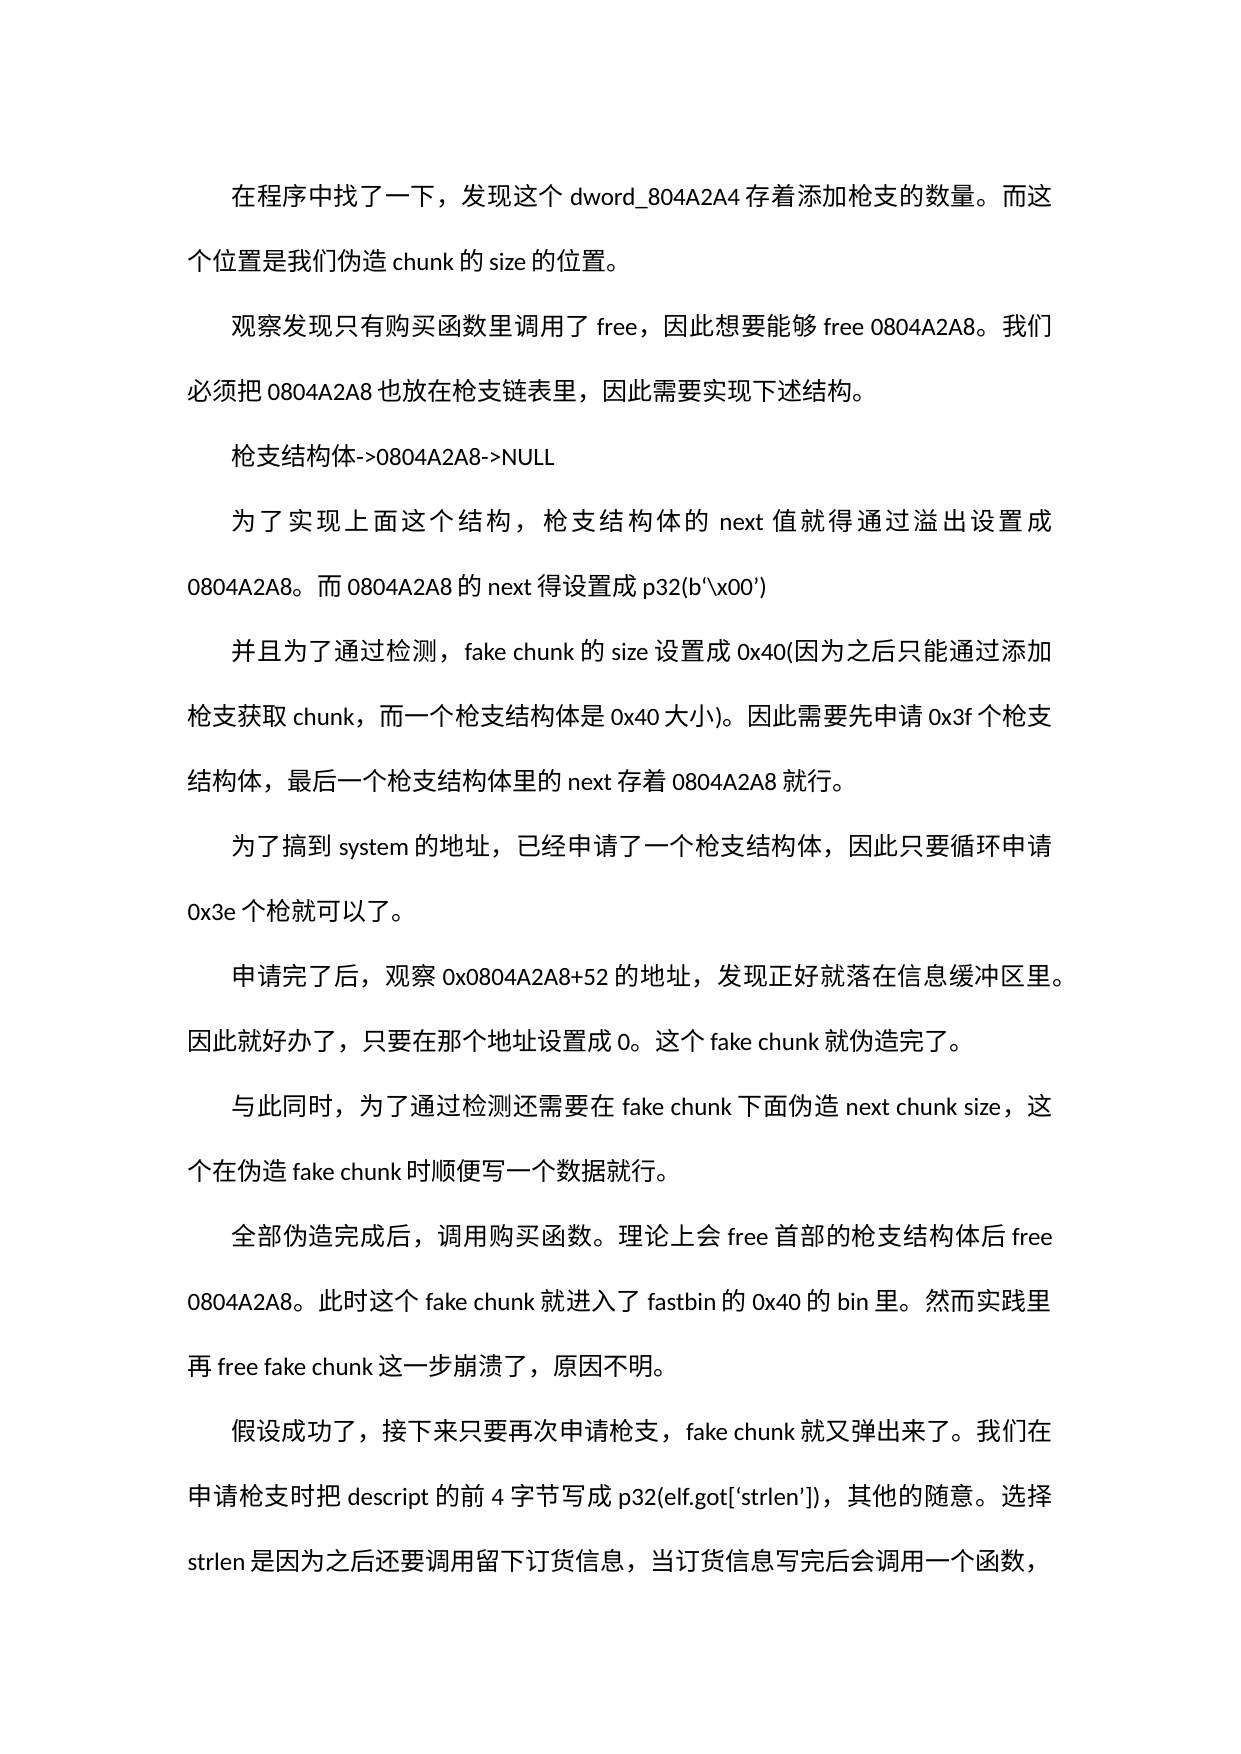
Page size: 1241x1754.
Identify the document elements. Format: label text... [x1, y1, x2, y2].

list 观察发现只有购买函数里调用了free，因此想要能够free 0804A2A8。我们必须把0804A2A8也放在枪支链表里，因此需要实现下述结构。 [187, 292, 1053, 422]
list 为了实现上面这个结构，枪支结构体的next值就得通过溢出设置成0804A2A8。而0804A2A8的next得设置成p32(b‘\x00’) [187, 487, 1053, 617]
list 并且为了通过检测，fake chunk的size设置成0x40(因为之后只能通过添加枪支获取chunk，而一个枪支结构体是0x40大小)。因此需要先申请0x3f个枪支结构体，最后一个枪支结构体里的next存着0804A2A8就行。 [187, 617, 1053, 812]
list 与此同时，为了通过检测还需要在fake chunk下面伪造next chunk size，这个在伪造fake chunk时顺便写一个数据就行。 [187, 1072, 1053, 1202]
list 申请完了后，观察0x0804A2A8+52的地址，发现正好就落在信息缓冲区里。因此就好办了，只要在那个地址设置成0。这个fake chunk就伪造完了。 [187, 942, 1053, 1072]
list 枪支结构体->0804A2A8->NULL [187, 422, 1053, 487]
list 在程序中找了一下，发现这个dword_804A2A4存着添加枪支的数量。而这个位置是我们伪造chunk的size的位置。 [187, 162, 1053, 292]
list 全部伪造完成后，调用购买函数。理论上会free首部的枪支结构体后free 0804A2A8。此时这个fake chunk就进入了fastbin的0x40的bin里。然而实践里再free fake chunk这一步崩溃了，原因不明。 [187, 1202, 1053, 1397]
list 为了搞到system的地址，已经申请了一个枪支结构体，因此只要循环申请0x3e个枪就可以了。 [187, 812, 1053, 942]
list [187, 1397, 1053, 1592]
